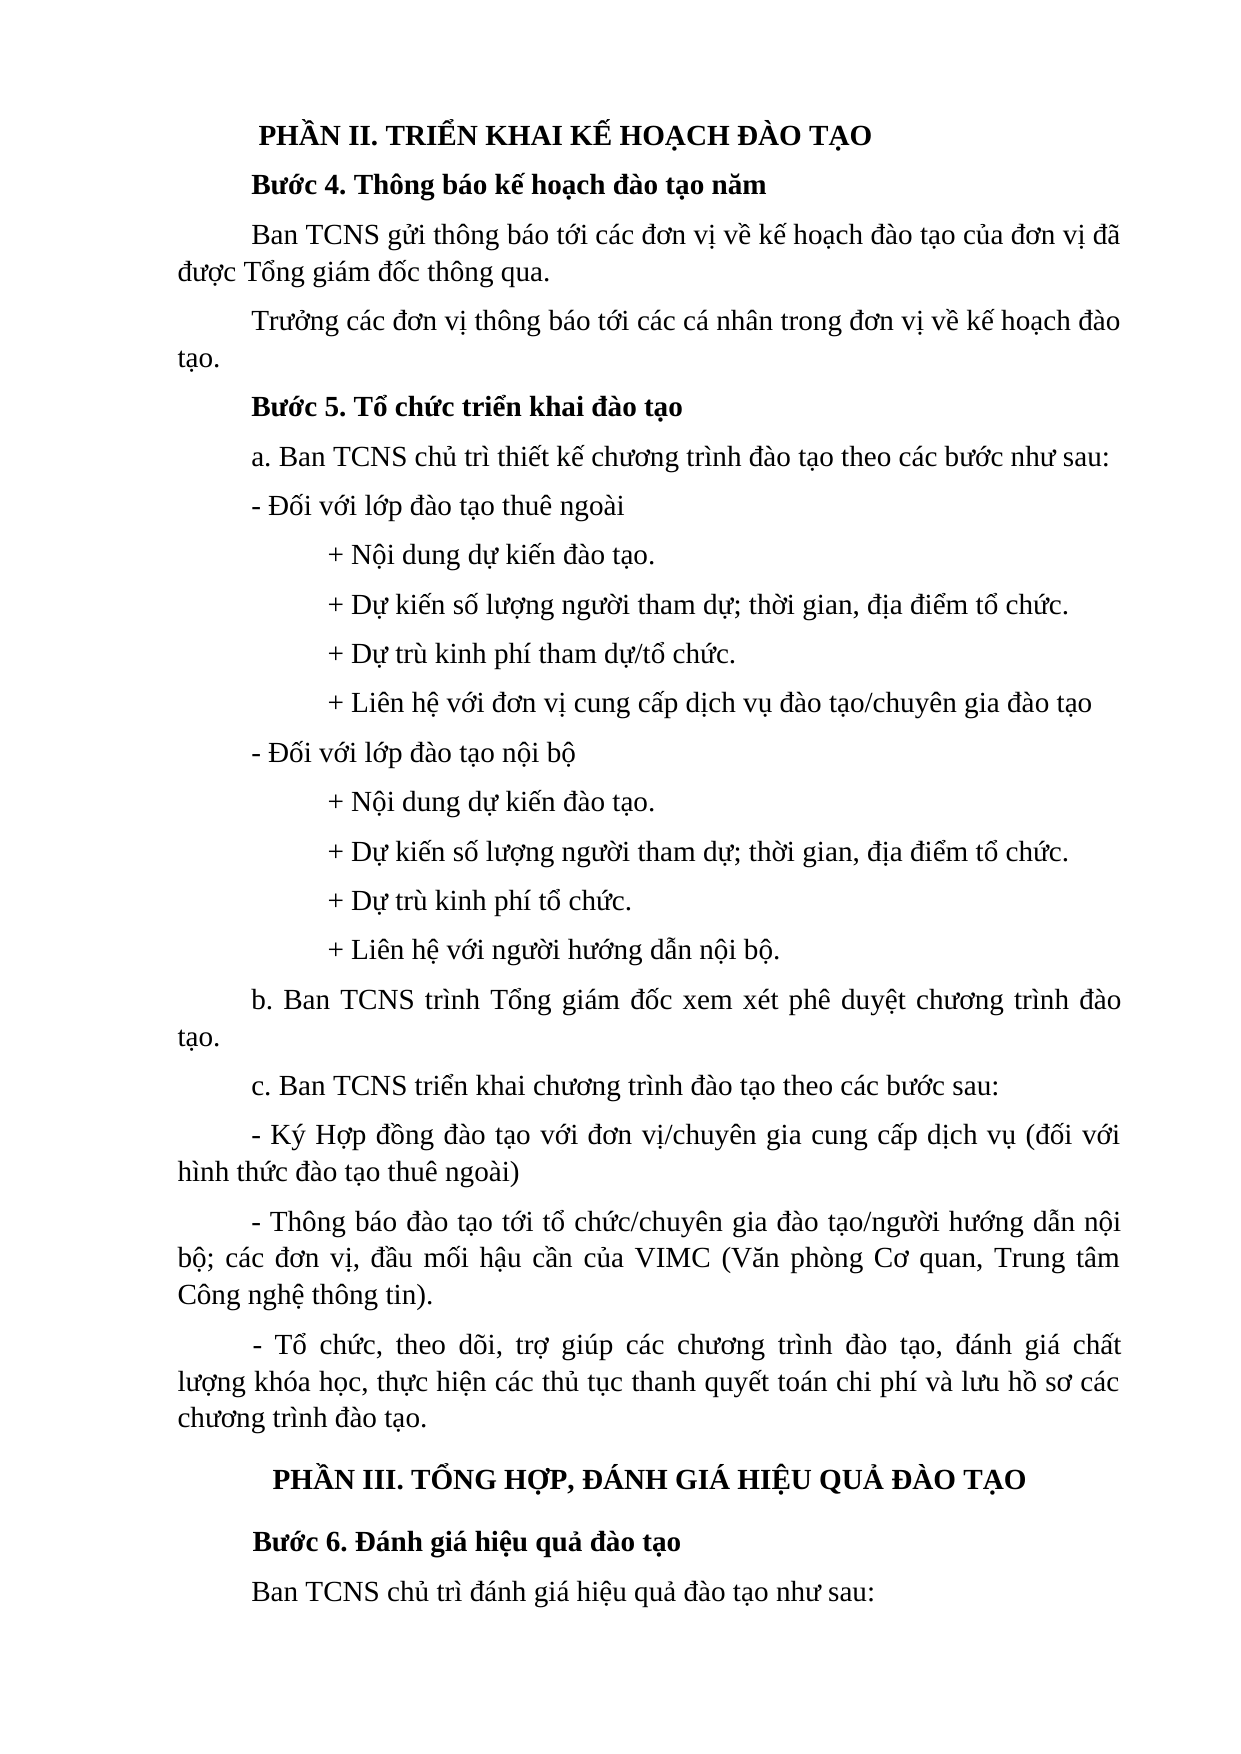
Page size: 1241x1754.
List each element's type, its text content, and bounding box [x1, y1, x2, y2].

text - Ký Hợp đồng đào tạo với đơn vị/chuyên gia cung cấp dịch vụ (đối với hình thức đào tạo thuê ngoài) [177, 1117, 1122, 1188]
text + Liên hệ với người hướng dẫn nội bộ. [177, 932, 1122, 966]
text Bước 6. Đánh giá hiệu quả đào tạo [177, 1524, 1122, 1558]
text + Dự trù kinh phí tham dự/tổ chức. [177, 636, 1122, 670]
text Bước 4. Thông báo kế hoạch đào tạo năm [177, 167, 1122, 201]
text + Liên hệ với đơn vị cung cấp dịch vụ đào tạo/chuyên gia đào tạo [177, 686, 1122, 719]
text c. Ban TCNS triển khai chương trình đào tạo theo các bước sau: [177, 1068, 1122, 1102]
text Ban TCNS chủ trì đánh giá hiệu quả đào tạo như sau: [177, 1574, 1122, 1607]
text + Nội dung dự kiến đào tạo. [177, 537, 1122, 571]
text + Dự kiến số lượng người tham dự; thời gian, địa điểm tổ chức. [177, 587, 1122, 620]
text - Tổ chức, theo dõi, trợ giúp các chương trình đào tạo, đánh giá chất lượng khóa học, thực hiện các thủ tục thanh quyết toán chi phí và lưu hồ sơ các chương trình đào tạo. [177, 1327, 1122, 1434]
text - Thông báo đào tạo tới tổ chức/chuyên gia đào tạo/người hướng dẫn nội bộ; các đơn vị, đầu mối hậu cần của VIMC (Văn phòng Cơ quan, Trung tâm Công nghệ thông tin). [177, 1204, 1122, 1311]
text a. Ban TCNS chủ trì thiết kế chương trình đào tạo theo các bước như sau: [177, 439, 1122, 472]
text Trưởng các đơn vị thông báo tới các cá nhân trong đơn vị về kế hoạch đào tạo. [177, 303, 1122, 373]
text PHẦN II. TRIỂN KHAI KẾ HOẠCH ĐÀO TẠO [177, 118, 1122, 152]
text + Nội dung dự kiến đào tạo. [177, 784, 1122, 818]
text Bước 5. Tổ chức triển khai đào tạo [177, 389, 1122, 423]
text PHẦN III. TỔNG HỢP, ĐÁNH GIÁ HIỆU QUẢ ĐÀO TẠO [177, 1462, 1122, 1496]
text + Dự kiến số lượng người tham dự; thời gian, địa điểm tổ chức. [177, 834, 1122, 867]
text - Đối với lớp đào tạo thuê ngoài [177, 488, 1122, 522]
text - Đối với lớp đào tạo nội bộ [177, 735, 1122, 768]
text + Dự trù kinh phí tổ chức. [177, 883, 1122, 917]
text Ban TCNS gửi thông báo tới các đơn vị về kế hoạch đào tạo của đơn vị đã được Tổng giám đốc thông qua. [177, 217, 1122, 287]
text b. Ban TCNS trình Tổng giám đốc xem xét phê duyệt chương trình đào tạo. [177, 982, 1122, 1052]
